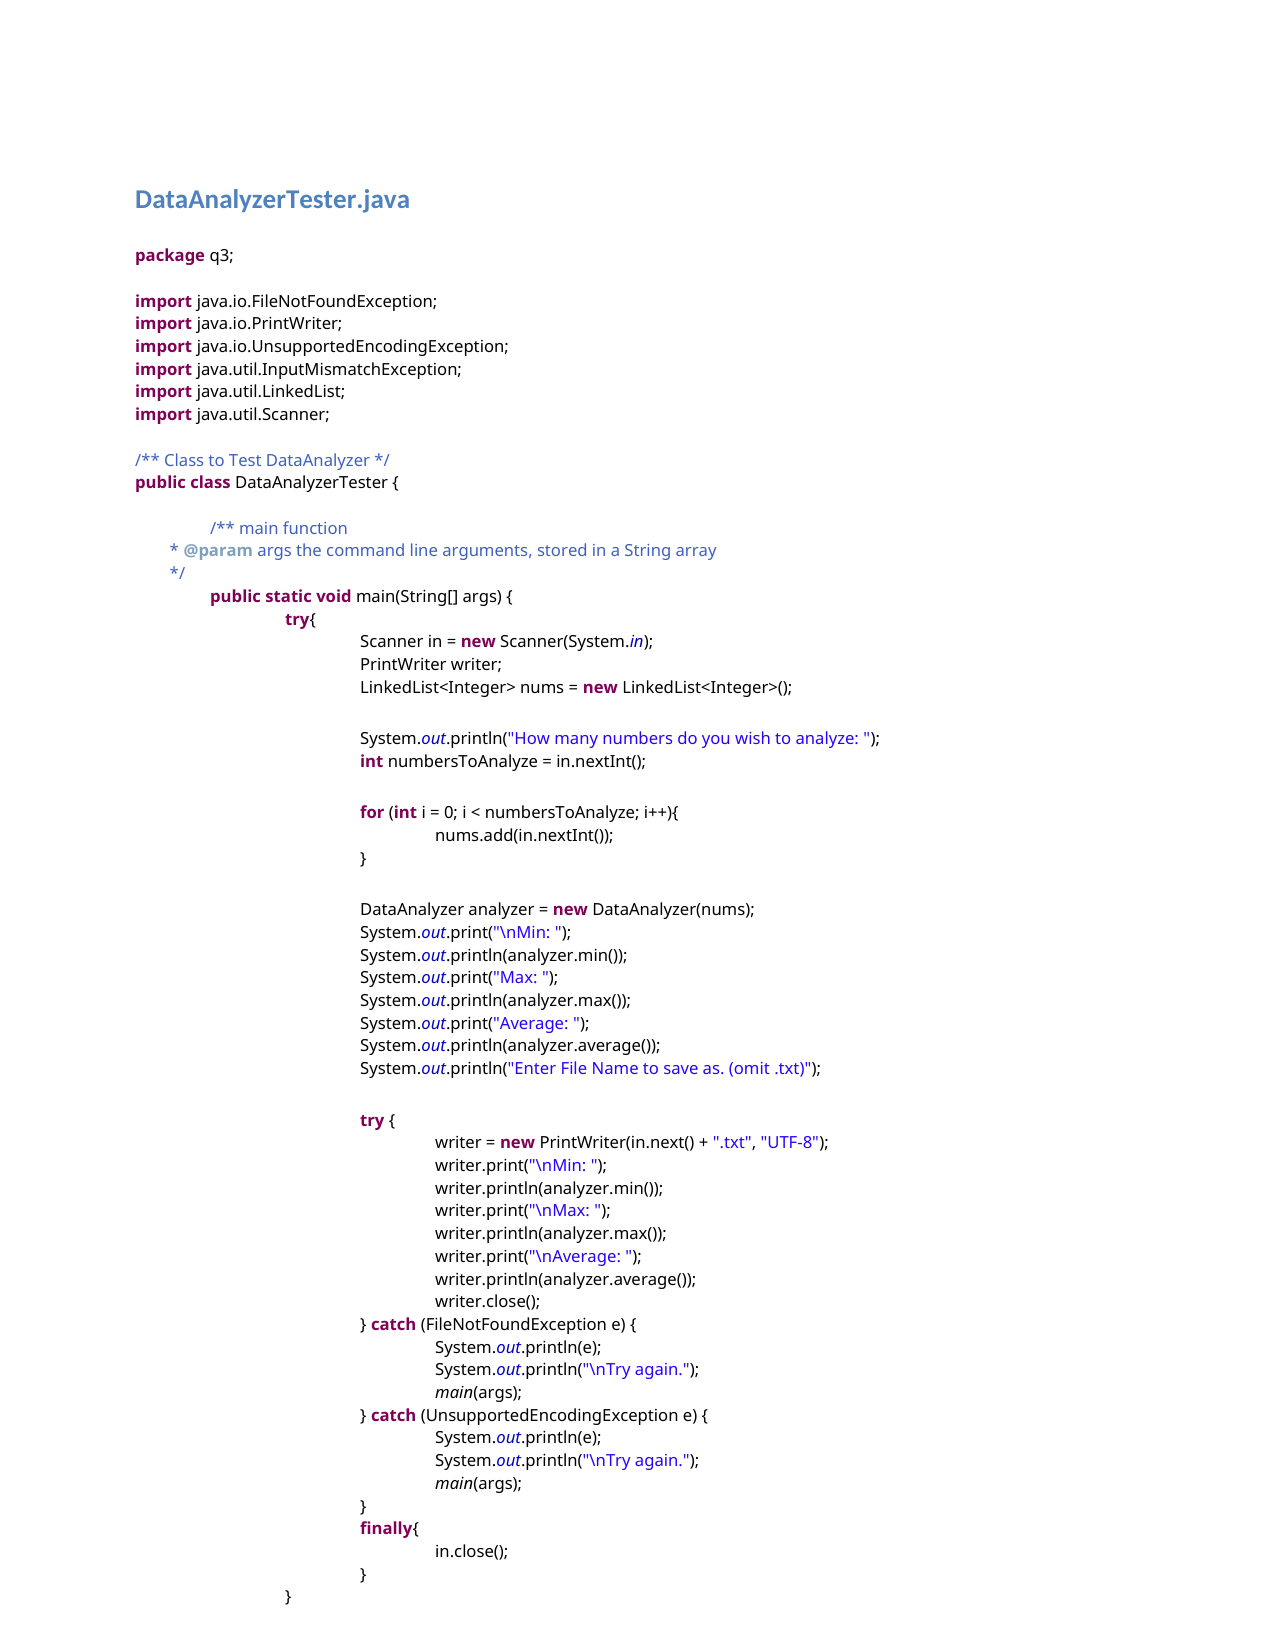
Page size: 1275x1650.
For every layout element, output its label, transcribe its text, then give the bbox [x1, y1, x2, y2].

text public class DataAnalyzerTester { [135, 471, 1140, 494]
text } catch (UnsupportedEncodingException e) { [135, 1403, 1140, 1426]
text System.out.println("Enter File Name to save as. (omit .txt)"); [135, 1057, 1140, 1079]
text package q3; [135, 244, 1140, 267]
text System.out.println("\nTry again."); [135, 1358, 1140, 1381]
text System.out.println(analyzer.average()); [135, 1034, 1140, 1057]
text } [135, 1562, 1140, 1585]
text System.out.println(e); [135, 1426, 1140, 1449]
text writer = new PrintWriter(in.next() + ".txt", "UTF-8"); [135, 1131, 1140, 1154]
text } [135, 1585, 1140, 1608]
text System.out.println(analyzer.max()); [135, 989, 1140, 1011]
text DataAnalyzer analyzer = new DataAnalyzer(nums); [135, 898, 1140, 921]
text import java.util.InputMismatchException; [135, 357, 1140, 380]
text main(args); [135, 1381, 1140, 1403]
text System.out.print("Max: "); [135, 966, 1140, 989]
text writer.print("\nMin: "); [135, 1154, 1140, 1176]
text public static void main(String[] args) { [135, 584, 1140, 607]
text import java.util.LinkedList; [135, 380, 1140, 403]
subtitle DataAnalyzerTester.java [135, 182, 1140, 215]
text writer.print("\nAverage: "); [135, 1244, 1140, 1267]
text writer.println(analyzer.average()); [135, 1267, 1140, 1290]
text writer.println(analyzer.max()); [135, 1222, 1140, 1244]
text Scanner in = new Scanner(System.in); [135, 630, 1140, 653]
text try { [135, 1108, 1140, 1131]
text writer.println(analyzer.min()); [135, 1176, 1140, 1199]
text System.out.println(e); [135, 1335, 1140, 1358]
text import java.io.FileNotFoundException; [135, 289, 1140, 312]
text * @param args the command line arguments, stored in a String array [135, 539, 1140, 562]
text import java.io.UnsupportedEncodingException; [135, 335, 1140, 357]
text System.out.print("Average: "); [135, 1011, 1140, 1034]
text } [135, 1494, 1140, 1517]
text System.out.print("\nMin: "); [135, 921, 1140, 943]
text int numbersToAnalyze = in.nextInt(); [135, 749, 1140, 772]
text System.out.println(analyzer.min()); [135, 943, 1140, 966]
text } [135, 846, 1140, 869]
text import java.util.Scanner; [135, 403, 1140, 426]
text */ [135, 562, 1140, 584]
text System.out.println("How many numbers do you wish to analyze: "); [135, 727, 1140, 749]
text nums.add(in.nextInt()); [135, 824, 1140, 846]
text finally{ [135, 1517, 1140, 1540]
text main(args); [135, 1472, 1140, 1494]
text writer.close(); [135, 1290, 1140, 1313]
text in.close(); [135, 1540, 1140, 1562]
text /** main function [135, 516, 1140, 539]
text PrintWriter writer; [135, 653, 1140, 675]
text try{ [135, 607, 1140, 630]
text writer.print("\nMax: "); [135, 1199, 1140, 1222]
text System.out.println("\nTry again."); [135, 1449, 1140, 1472]
text import java.io.PrintWriter; [135, 312, 1140, 335]
text /** Class to Test DataAnalyzer */ [135, 448, 1140, 471]
text LinkedList<Integer> nums = new LinkedList<Integer>(); [135, 675, 1140, 698]
text } catch (FileNotFoundException e) { [135, 1313, 1140, 1335]
text for (int i = 0; i < numbersToAnalyze; i++){ [135, 801, 1140, 824]
